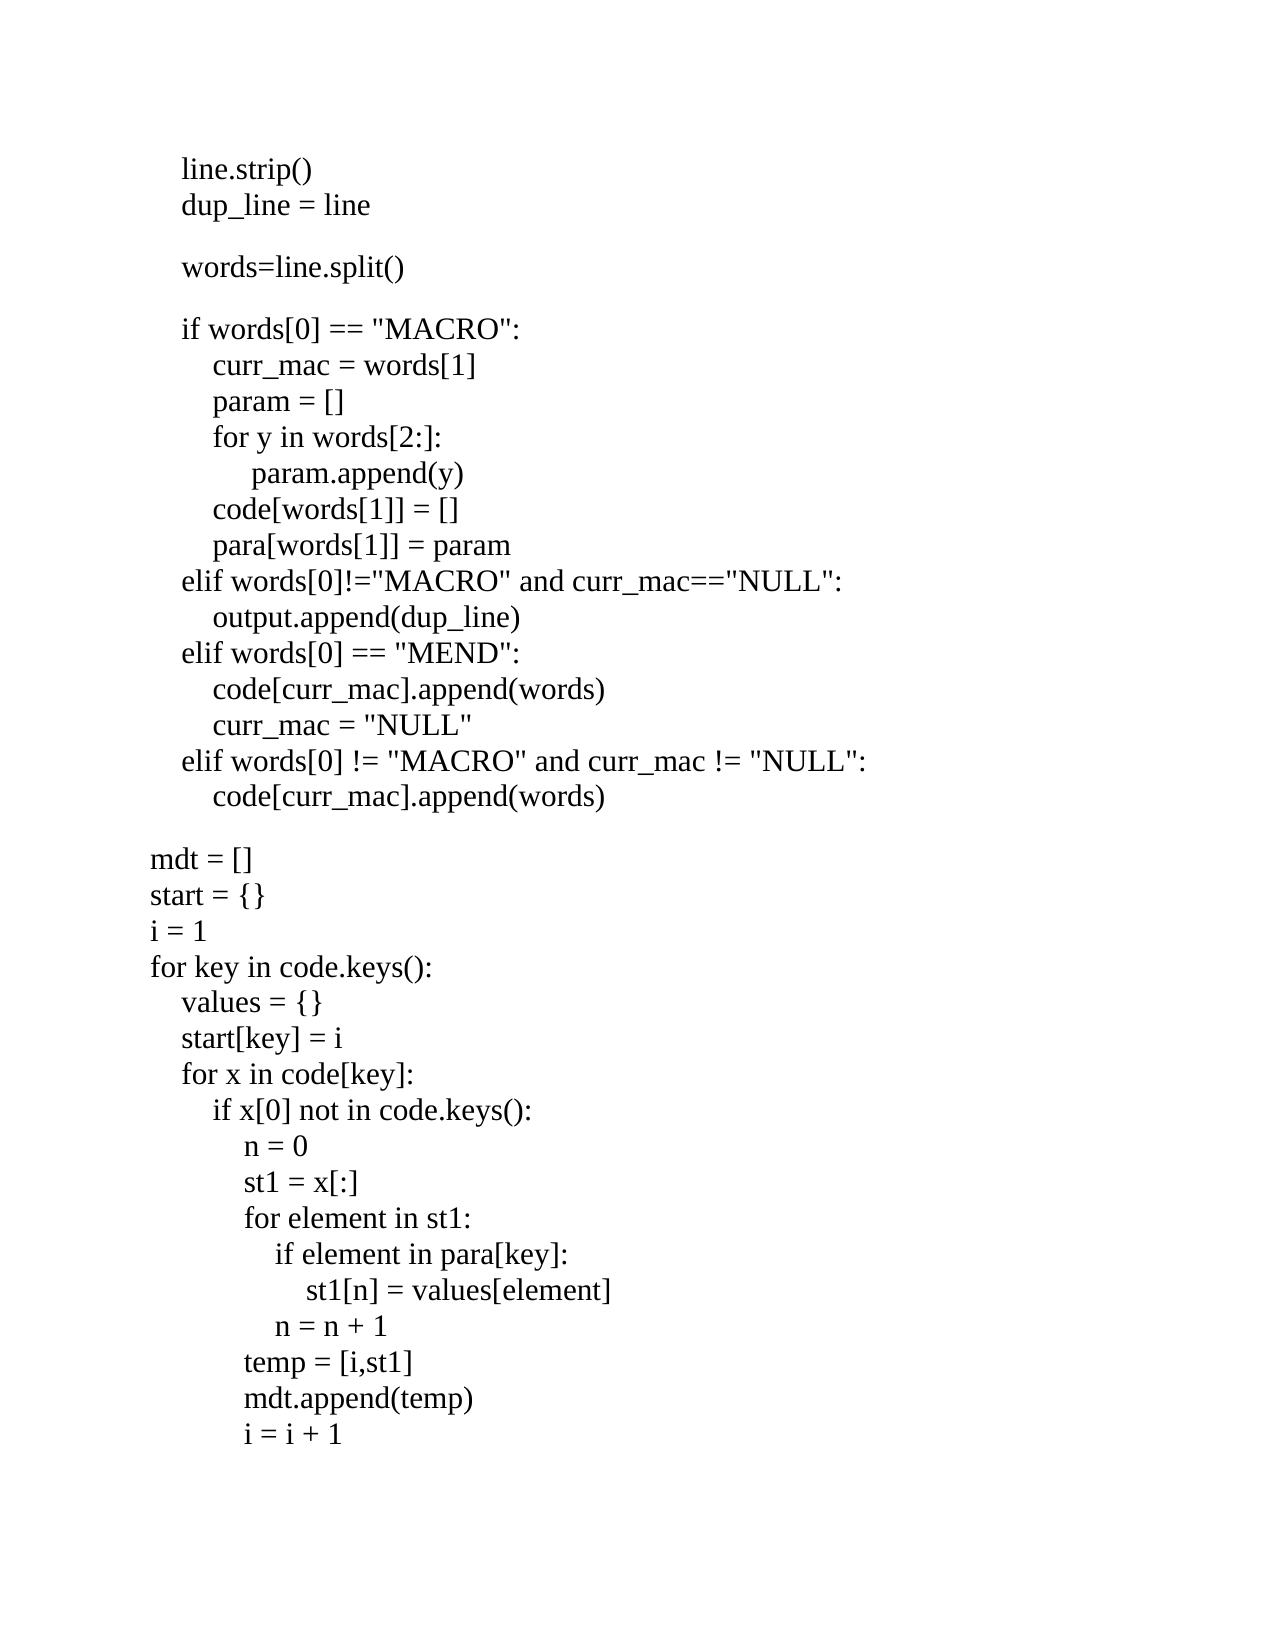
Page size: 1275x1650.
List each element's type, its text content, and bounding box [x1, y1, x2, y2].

text elif words[0] != "MACRO" and curr_mac != "NULL": [150, 742, 1125, 778]
text if words[0] == "MACRO": [150, 311, 1125, 346]
text st1[n] = values[element] [150, 1271, 1125, 1307]
text mdt = [] [150, 840, 1125, 876]
text mdt.append(temp) [150, 1379, 1125, 1415]
text code[curr_mac].append(words) [150, 670, 1125, 706]
text code[curr_mac].append(words) [150, 778, 1125, 814]
text for x in code[key]: [150, 1056, 1125, 1092]
text start = {} [150, 876, 1125, 912]
text output.append(dup_line) [150, 598, 1125, 634]
text para[words[1]] = param [150, 526, 1125, 562]
text for y in words[2:]: [150, 418, 1125, 454]
text values = {} [150, 984, 1125, 1020]
text elif words[0] == "MEND": [150, 634, 1125, 670]
text param = [] [150, 382, 1125, 418]
text st1 = x[:] [150, 1163, 1125, 1199]
text n = 0 [150, 1127, 1125, 1163]
text dup_line = line [150, 186, 1125, 222]
text if element in para[key]: [150, 1235, 1125, 1271]
text param.append(y) [150, 454, 1125, 490]
text words=line.split() [150, 248, 1125, 284]
text line.strip() [150, 150, 1125, 186]
text curr_mac = words[1] [150, 346, 1125, 382]
text n = n + 1 [150, 1307, 1125, 1343]
text code[words[1]] = [] [150, 490, 1125, 526]
text elif words[0]!="MACRO" and curr_mac=="NULL": [150, 562, 1125, 598]
text for element in st1: [150, 1199, 1125, 1235]
text i = 1 [150, 912, 1125, 948]
text if x[0] not in code.keys(): [150, 1092, 1125, 1127]
text i = i + 1 [150, 1415, 1125, 1451]
text start[key] = i [150, 1020, 1125, 1056]
text temp = [i,st1] [150, 1343, 1125, 1379]
text curr_mac = "NULL" [150, 706, 1125, 742]
text for key in code.keys(): [150, 948, 1125, 984]
